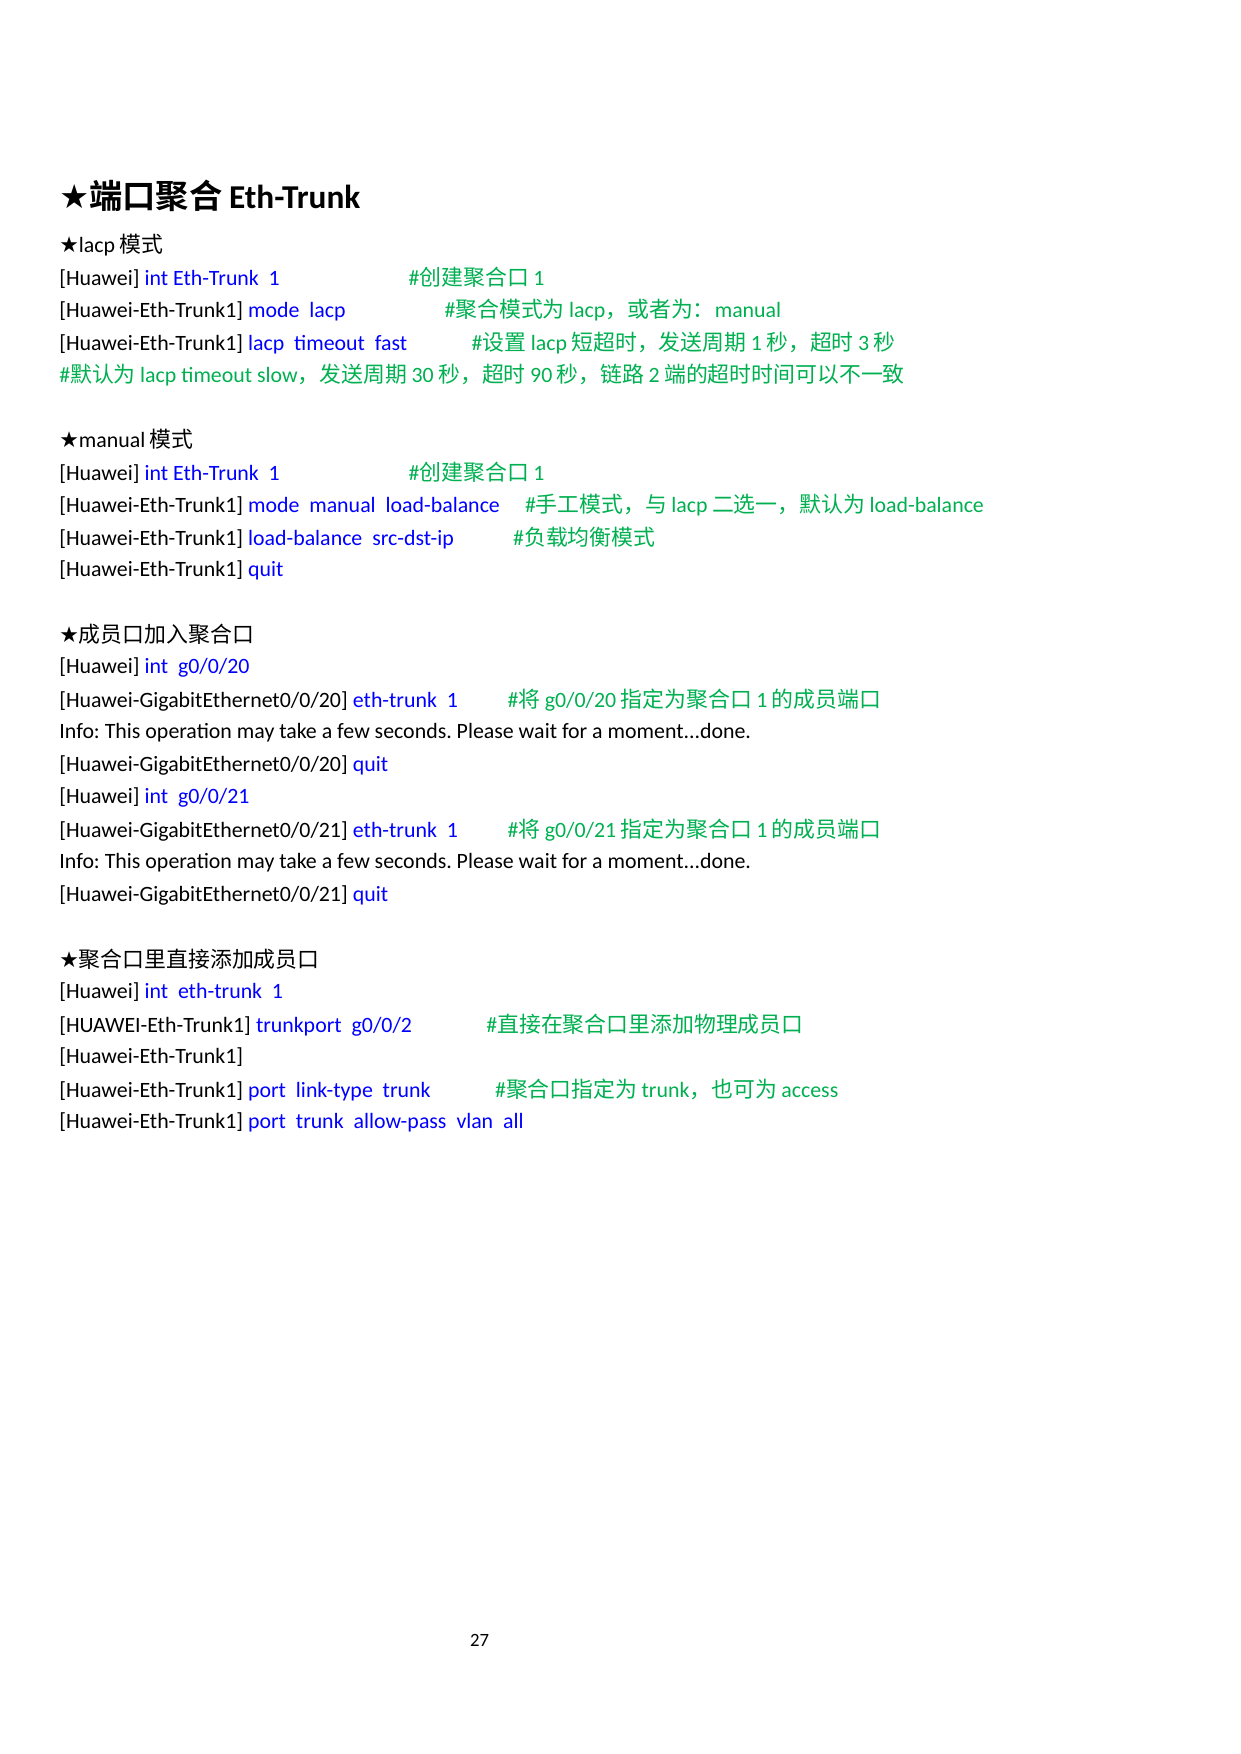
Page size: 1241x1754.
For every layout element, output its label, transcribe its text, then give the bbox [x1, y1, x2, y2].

text [Huawei-Eth-Trunk1] port link-type trunk #聚合口指定为trunk，也可为access [59, 1072, 1181, 1104]
text [Huawei-GigabitEthernet0/0/20] quit [59, 747, 1181, 779]
text ★成员口加入聚合口 [59, 617, 1181, 649]
text ★聚合口里直接添加成员口 [59, 942, 1181, 974]
text [Huawei-Eth-Trunk1] lacp timeout fast #设置lacp短超时，发送周期1秒，超时3秒 [59, 324, 1181, 357]
text Info: This operation may take a few seconds. Please wait for a moment...done. [59, 714, 1181, 747]
text #默认为lacp timeout slow，发送周期30秒，超时90秒，链路2端的超时时间可以不一致 [59, 357, 1181, 389]
text [Huawei] int eth-trunk 1 [59, 974, 1181, 1007]
text [Huawei-Eth-Trunk1] quit [59, 552, 1181, 584]
text [Huawei] int Eth-Trunk 1 #创建聚合口1 [59, 259, 1181, 292]
text [Huawei-GigabitEthernet0/0/20] eth-trunk 1 #将g0/0/20指定为聚合口1的成员端口 [59, 682, 1181, 714]
text [Huawei] int g0/0/21 [59, 779, 1181, 812]
text [Huawei-Eth-Trunk1] mode lacp #聚合模式为lacp，或者为：manual [59, 292, 1181, 324]
text [Huawei-Eth-Trunk1] load-balance src-dst-ip #负载均衡模式 [59, 519, 1181, 552]
text ★端口聚合Eth-Trunk [59, 162, 1181, 227]
text [Huawei-Eth-Trunk1] [59, 1039, 1181, 1072]
text [Huawei-Eth-Trunk1] port trunk allow-pass vlan all [59, 1104, 1181, 1137]
text [HUAWEI-Eth-Trunk1] trunkport g0/0/2 #直接在聚合口里添加物理成员口 [59, 1007, 1181, 1039]
text [Huawei-GigabitEthernet0/0/21] eth-trunk 1 #将g0/0/21指定为聚合口1的成员端口 [59, 812, 1181, 844]
text ★manual模式 [59, 422, 1181, 454]
text [Huawei] int Eth-Trunk 1 #创建聚合口1 [59, 454, 1181, 487]
text [Huawei-GigabitEthernet0/0/21] quit [59, 877, 1181, 909]
text Info: This operation may take a few seconds. Please wait for a moment...done. [59, 844, 1181, 877]
text ★lacp模式 [59, 227, 1181, 259]
text [Huawei-Eth-Trunk1] mode manual load-balance #手工模式，与lacp二选一，默认为load-balance [59, 487, 1181, 519]
text [Huawei] int g0/0/20 [59, 649, 1181, 682]
